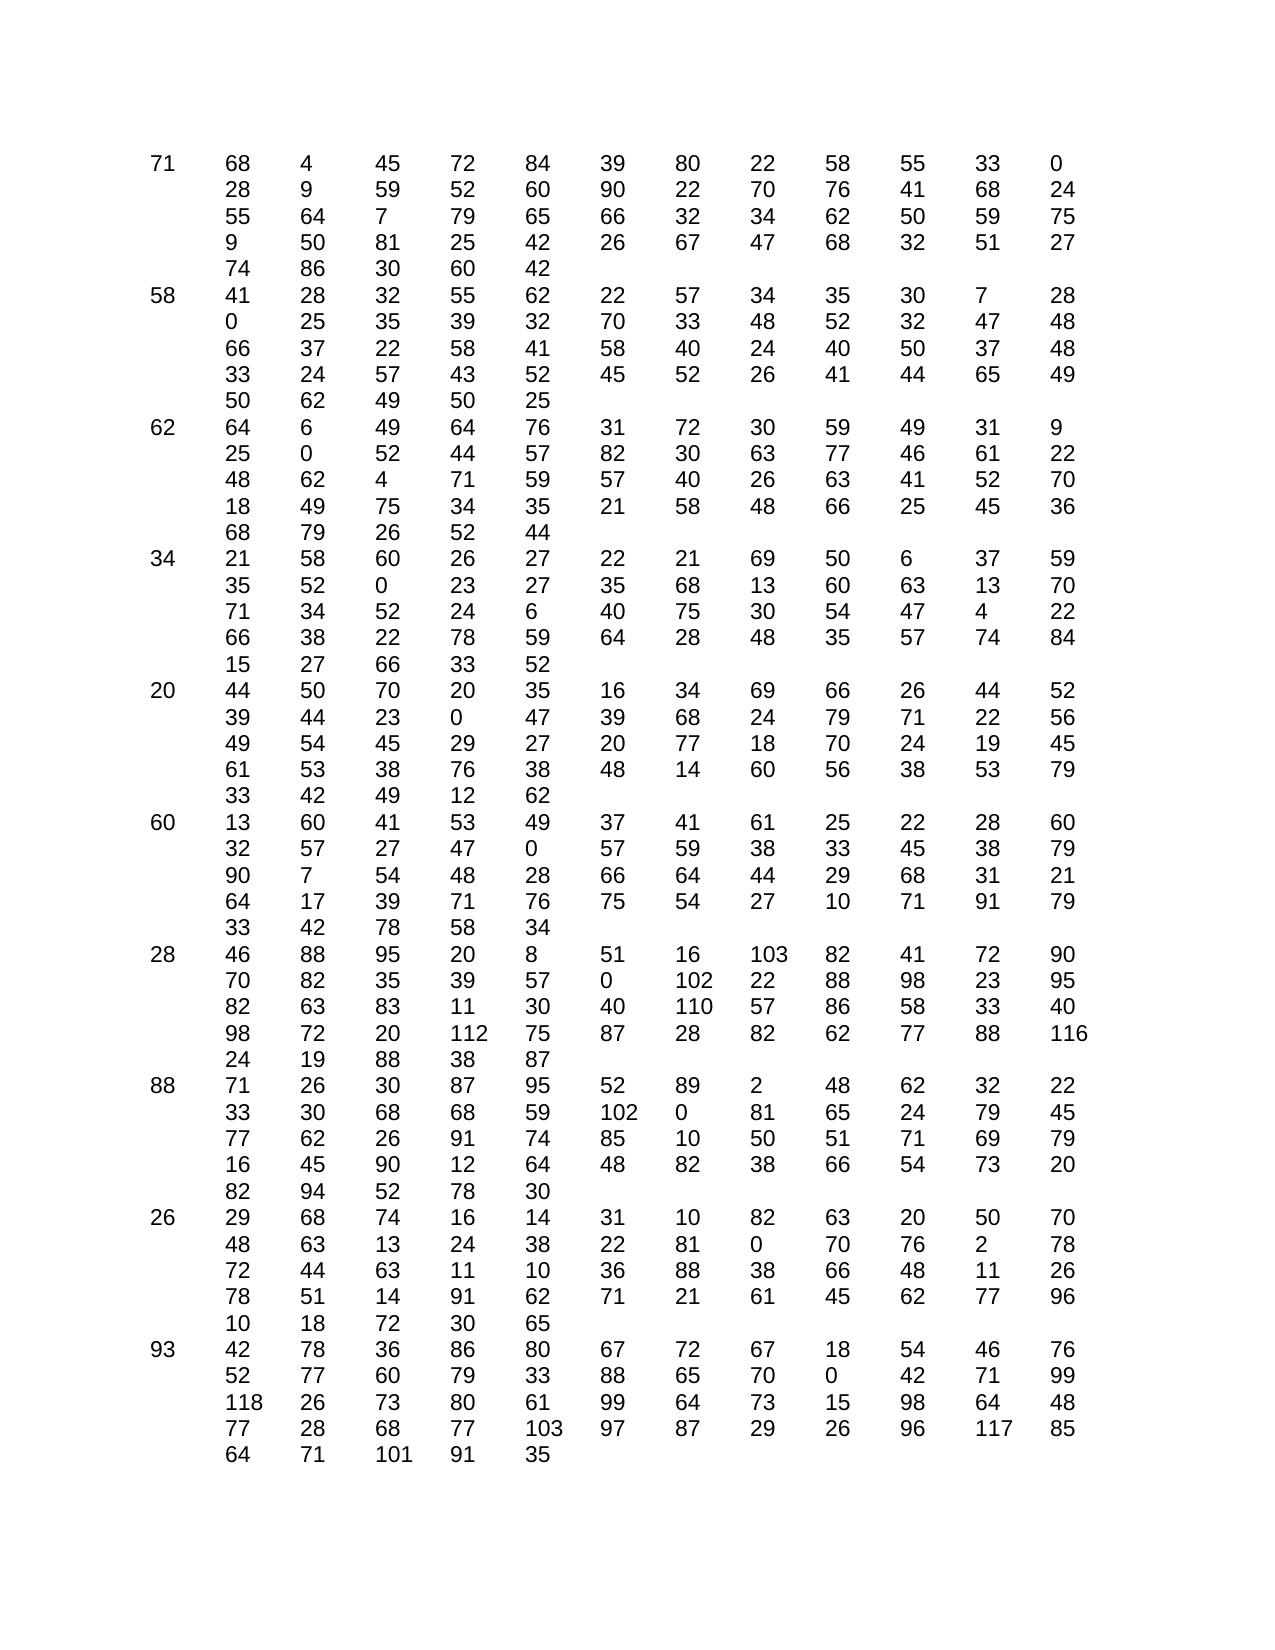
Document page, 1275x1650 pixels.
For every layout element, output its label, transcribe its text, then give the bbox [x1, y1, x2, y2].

text 28 46 88 95 20 8 51 16 103 82 41 72 90 70 82 35 39 57 0 102 22 88 98 23 95 82 63 83 11 30 40 110 57 86 58 33 40 98 72 20 112 75 87 28 82 62 77 88 116 24 19 88 38 87 [150, 941, 1125, 1072]
text 93 42 78 36 86 80 67 72 67 18 54 46 76 52 77 60 79 33 88 65 70 0 42 71 99 118 26 73 80 61 99 64 73 15 98 64 48 77 28 68 77 103 97 87 29 26 96 117 85 64 71 101 91 35 [150, 1336, 1125, 1468]
text 58 41 28 32 55 62 22 57 34 35 30 7 28 0 25 35 39 32 70 33 48 52 32 47 48 66 37 22 58 41 58 40 24 40 50 37 48 33 24 57 43 52 45 52 26 41 44 65 49 50 62 49 50 25 [150, 282, 1125, 413]
text 20 44 50 70 20 35 16 34 69 66 26 44 52 39 44 23 0 47 39 68 24 79 71 22 56 49 54 45 29 27 20 77 18 70 24 19 45 61 53 38 76 38 48 14 60 56 38 53 79 33 42 49 12 62 [150, 677, 1125, 809]
text 60 13 60 41 53 49 37 41 61 25 22 28 60 32 57 27 47 0 57 59 38 33 45 38 79 90 7 54 48 28 66 64 44 29 68 31 21 64 17 39 71 76 75 54 27 10 71 91 79 33 42 78 58 34 [150, 809, 1125, 941]
text 34 21 58 60 26 27 22 21 69 50 6 37 59 35 52 0 23 27 35 68 13 60 63 13 70 71 34 52 24 6 40 75 30 54 47 4 22 66 38 22 78 59 64 28 48 35 57 74 84 15 27 66 33 52 [150, 545, 1125, 677]
text 71 68 4 45 72 84 39 80 22 58 55 33 0 28 9 59 52 60 90 22 70 76 41 68 24 55 64 7 79 65 66 32 34 62 50 59 75 9 50 81 25 42 26 67 47 68 32 51 27 74 86 30 60 42 [150, 150, 1125, 282]
text 88 71 26 30 87 95 52 89 2 48 62 32 22 33 30 68 68 59 102 0 81 65 24 79 45 77 62 26 91 74 85 10 50 51 71 69 79 16 45 90 12 64 48 82 38 66 54 73 20 82 94 52 78 30 [150, 1072, 1125, 1204]
text 62 64 6 49 64 76 31 72 30 59 49 31 9 25 0 52 44 57 82 30 63 77 46 61 22 48 62 4 71 59 57 40 26 63 41 52 70 18 49 75 34 35 21 58 48 66 25 45 36 68 79 26 52 44 [150, 413, 1125, 545]
text 26 29 68 74 16 14 31 10 82 63 20 50 70 48 63 13 24 38 22 81 0 70 76 2 78 72 44 63 11 10 36 88 38 66 48 11 26 78 51 14 91 62 71 21 61 45 62 77 96 10 18 72 30 65 [150, 1204, 1125, 1336]
